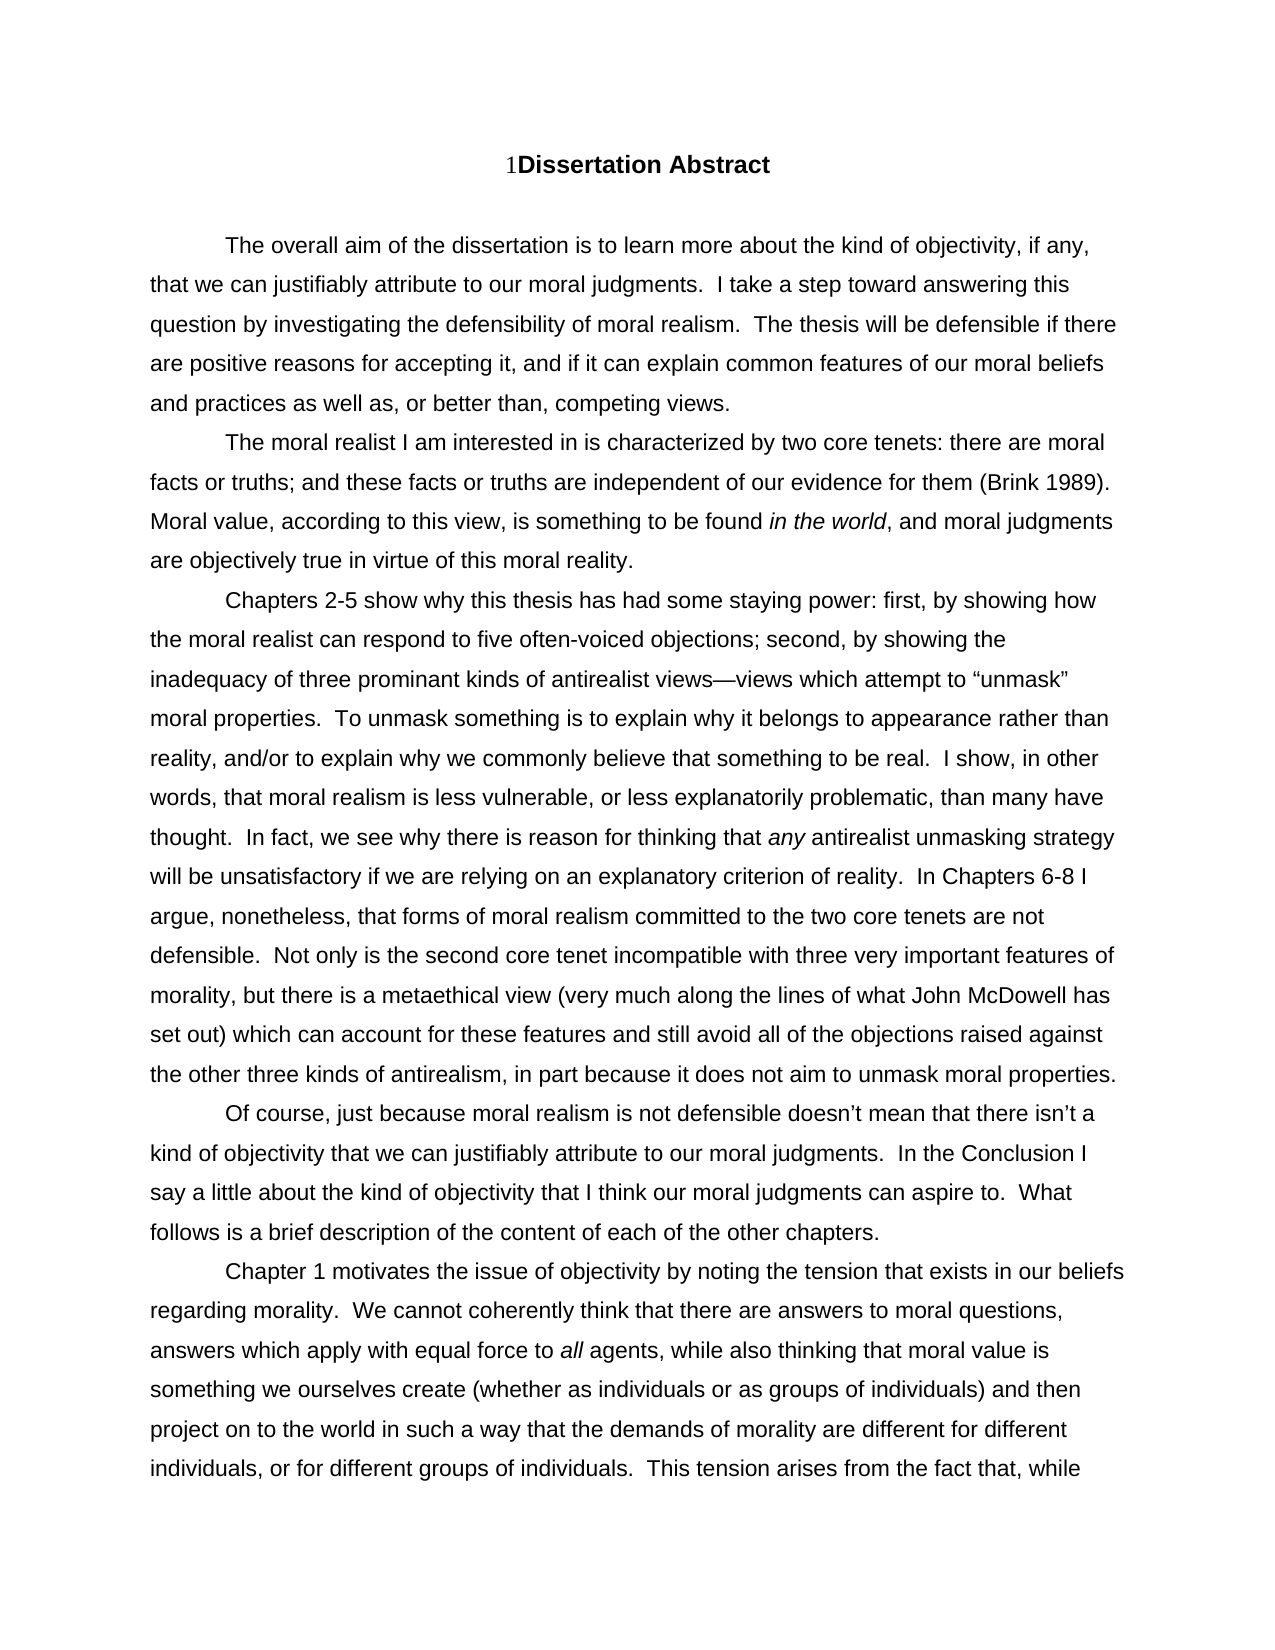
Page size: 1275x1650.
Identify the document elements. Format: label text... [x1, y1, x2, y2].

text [150, 1258, 1125, 1482]
text Chapters 2-5 show why this thesis has had some staying power: first, by showing how the moral realist can respond to five often-voiced objections; second, by showing the inadequacy of three prominant kinds of antirealist views—views which attempt to “unmask” moral properties. To unmask something is to explain why it belongs to appearance rather than reality, and/or to explain why we commonly believe that something to be real. I show, in other words, that moral realism is less vulnerable, or less explanatorily problematic, than many have thought. In fact, we see why there is reason for thinking that any antirealist unmasking strategy will be unsatisfactory if we are relying on an explanatory criterion of reality. In Chapters 6-8 I argue, nonetheless, that forms of moral realism committed to the two core tenets are not defensible. Not only is the second core tenet incompatible with three very important features of morality, but there is a metaethical view (very much along the lines of what John McDowell has set out) which can account for these features and still avoid all of the objections raised against the other three kinds of antirealism, in part because it does not aim to unmask moral properties. [150, 587, 1125, 1087]
text Of course, just because moral realism is not defensible doesn’t mean that there isn’t a kind of objectivity that we can justifiably attribute to our moral judgments. In the Conclusion I say a little about the kind of objectivity that I think our moral judgments can aspire to. What follows is a brief description of the content of each of the other chapters. [150, 1100, 1125, 1245]
text Dissertation Abstract [150, 150, 1125, 179]
text The overall aim of the dissertation is to learn more about the kind of objectivity, if any, that we can justifiably attribute to our moral judgments. I take a step toward answering this question by investigating the defensibility of moral realism. The thesis will be defensible if there are positive reasons for accepting it, and if it can explain common features of our moral beliefs and practices as well as, or better than, competing views. [150, 232, 1125, 416]
text The moral realist I am interested in is characterized by two core tenets: there are moral facts or truths; and these facts or truths are independent of our evidence for them (Brink 1989). Moral value, according to this view, is something to be found in the world, and moral judgments are objectively true in virtue of this moral reality. [150, 429, 1125, 574]
